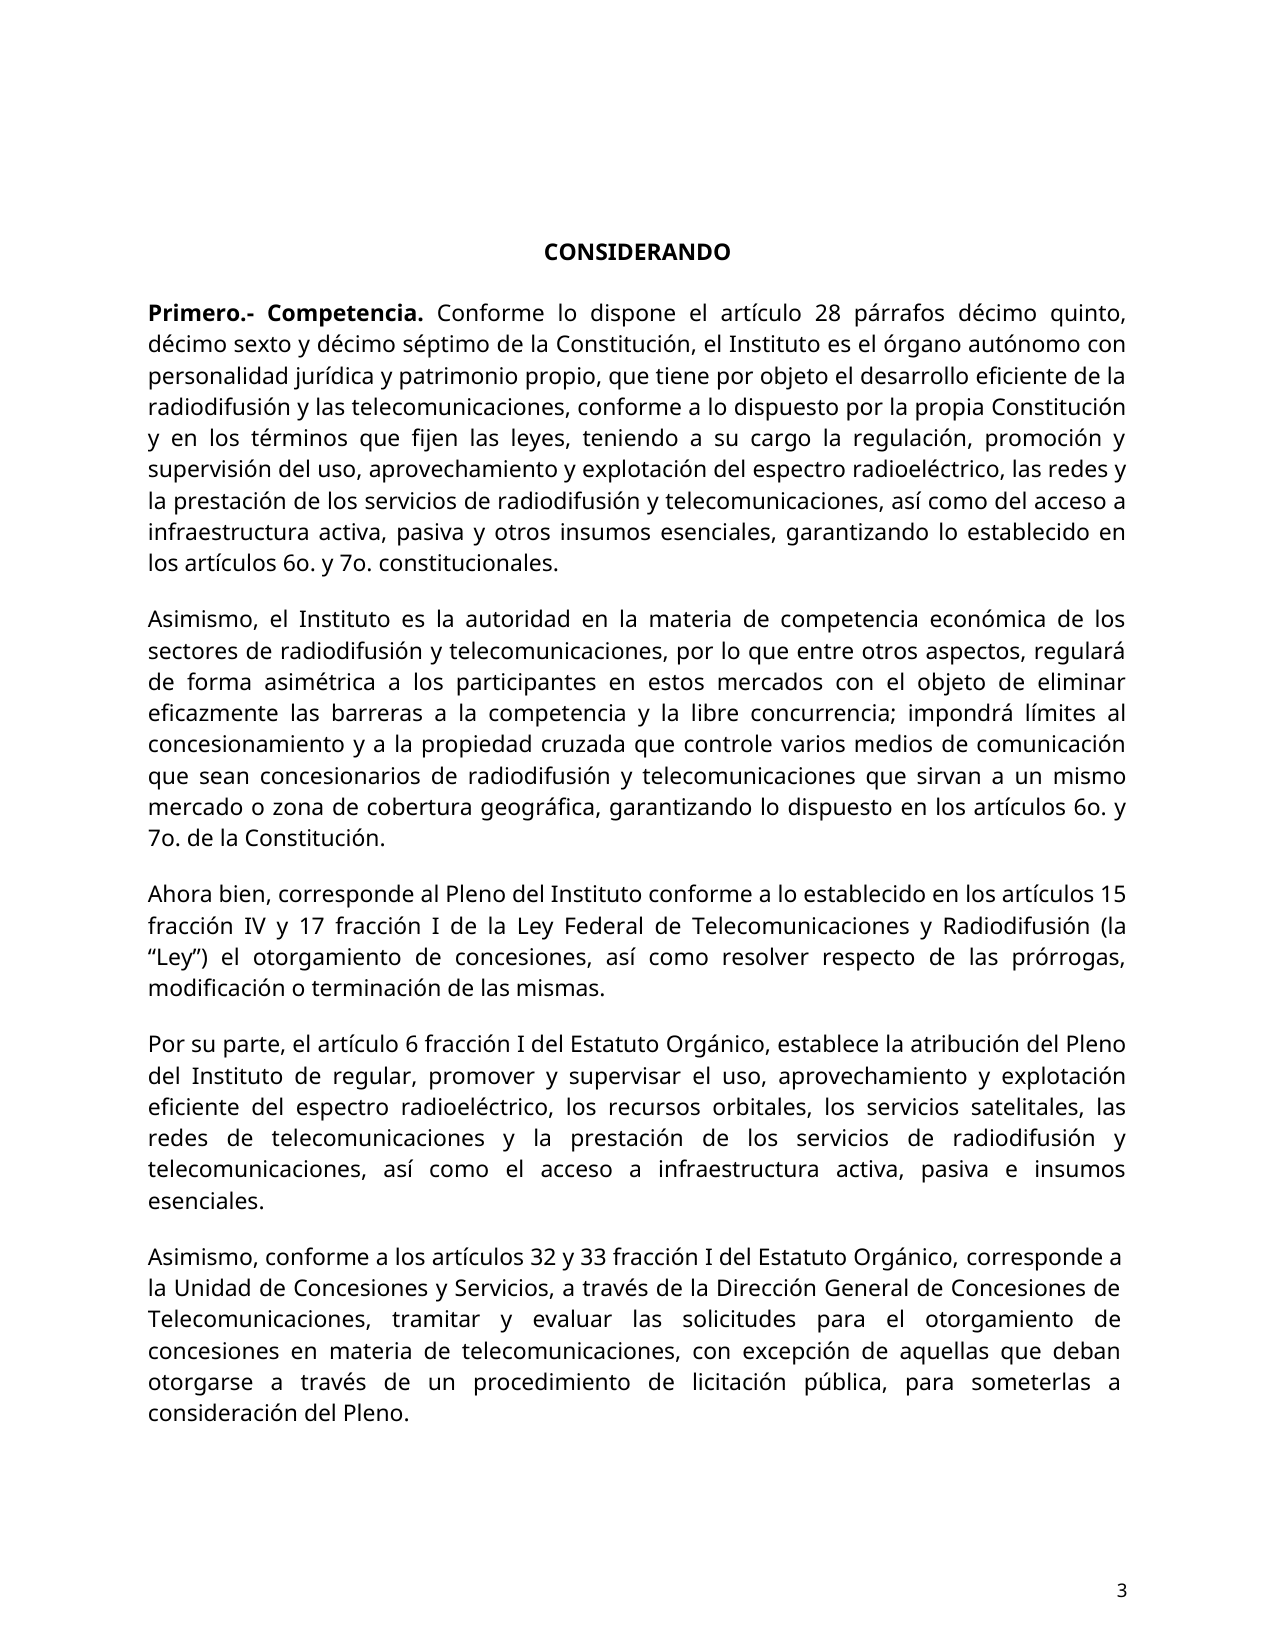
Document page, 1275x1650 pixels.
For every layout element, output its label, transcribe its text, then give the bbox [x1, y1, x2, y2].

text Ahora bien, corresponde al Pleno del Instituto conforme a lo establecido en los artículos 15 fracción IV y 17 fracción I de la Ley Federal de Telecomunicaciones y Radiodifusión (la “Ley”) el otorgamiento de concesiones, así como resolver respecto de las prórrogas, modificación o terminación de las mismas. [148, 878, 1127, 1003]
subtitle CONSIDERANDO [148, 236, 1127, 267]
text Por su parte, el artículo 6 fracción I del Estatuto Orgánico, establece la atribución del Pleno del Instituto de regular, promover y supervisar el uso, aprovechamiento y explotación eficiente del espectro radioeléctrico, los recursos orbitales, los servicios satelitales, las redes de telecomunicaciones y la prestación de los servicios de radiodifusión y telecomunicaciones, así como el acceso a infraestructura activa, pasiva e insumos esenciales. [148, 1028, 1127, 1216]
text Primero.- Competencia. Conforme lo dispone el artículo 28 párrafos décimo quinto, décimo sexto y décimo séptimo de la Constitución, el Instituto es el órgano autónomo con personalidad jurídica y patrimonio propio, que tiene por objeto el desarrollo eficiente de la radiodifusión y las telecomunicaciones, conforme a lo dispuesto por la propia Constitución y en los términos que fijen las leyes, teniendo a su cargo la regulación, promoción y supervisión del uso, aprovechamiento y explotación del espectro radioeléctrico, las redes y la prestación de los servicios de radiodifusión y telecomunicaciones, así como del acceso a infraestructura activa, pasiva y otros insumos esenciales, garantizando lo establecido en los artículos 6o. y 7o. constitucionales. [148, 297, 1127, 578]
text Asimismo, conforme a los artículos 32 y 33 fracción I del Estatuto Orgánico, corresponde a la Unidad de Concesiones y Servicios, a través de la Dirección General de Concesiones de Telecomunicaciones, tramitar y evaluar las solicitudes para el otorgamiento de concesiones en materia de telecomunicaciones, con excepción de aquellas que deban otorgarse a través de un procedimiento de licitación pública, para someterlas a consideración del Pleno. [148, 1241, 1122, 1428]
text Asimismo, el Instituto es la autoridad en la materia de competencia económica de los sectores de radiodifusión y telecomunicaciones, por lo que entre otros aspectos, regulará de forma asimétrica a los participantes en estos mercados con el objeto de eliminar eficazmente las barreras a la competencia y la libre concurrencia; impondrá límites al concesionamiento y a la propiedad cruzada que controle varios medios de comunicación que sean concesionarios de radiodifusión y telecomunicaciones que sirvan a un mismo mercado o zona de cobertura geográfica, garantizando lo dispuesto en los artículos 6o. y 7o. de la Constitución. [148, 603, 1127, 853]
